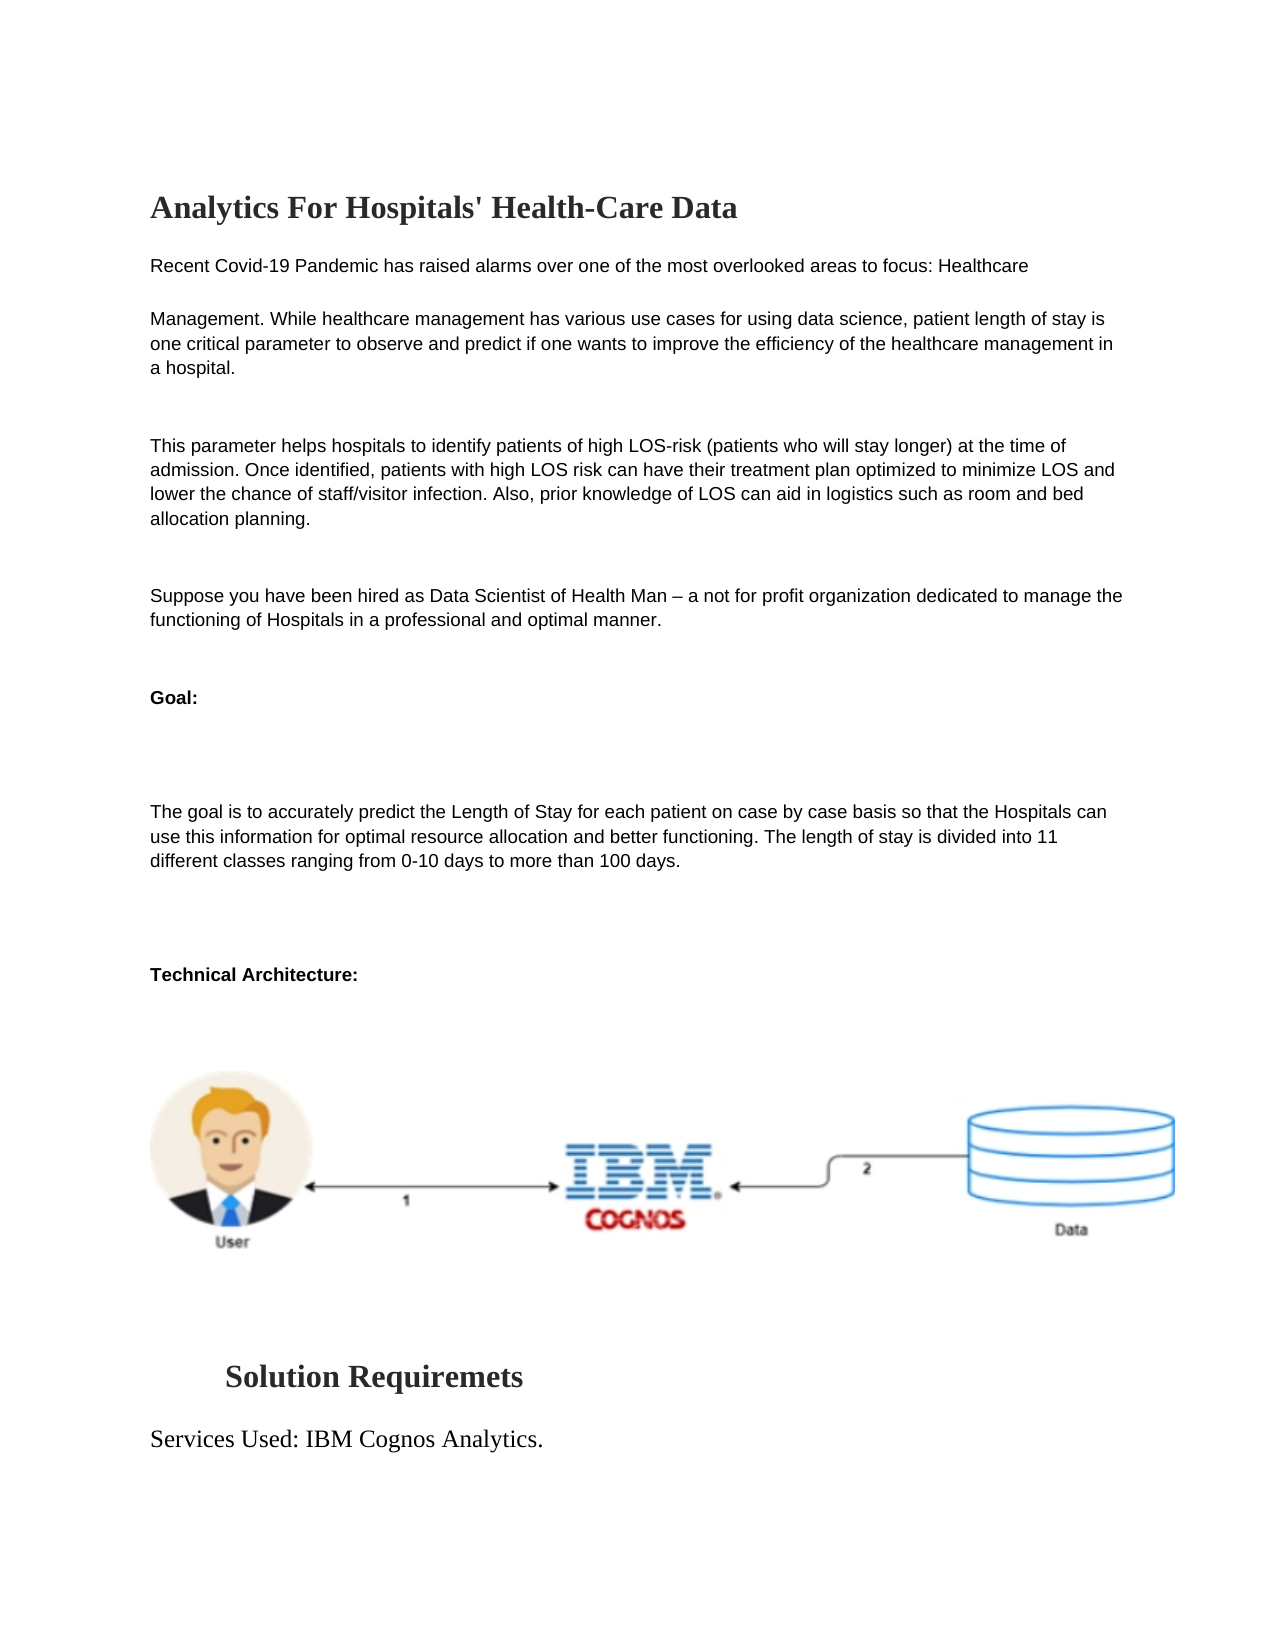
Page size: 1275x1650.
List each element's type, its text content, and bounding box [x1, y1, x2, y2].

text Goal: [150, 663, 1125, 708]
subtitle Solution Requiremets [150, 1345, 1125, 1394]
text The goal is to accurately predict the Length of Stay for each patient on case by case basis so that the Hospitals can use this information for optimal resource allocation and better functioning. The length of stay is divided into 11 different classes ranging from 0-10 days to more than 100 days. [150, 801, 1125, 871]
text Analytics For Hospitals' Health-Care Data [150, 176, 1125, 226]
text Technical Architecture: [150, 964, 1125, 985]
picture [150, 1070, 1176, 1255]
text Management. While healthcare management has various use cases for using data science, patient length of stay is one critical parameter to observe and predict if one wants to improve the efficiency of the healthcare management in a hospital. [150, 308, 1125, 378]
text Suppose you have been hired as Data Scientist of Health Man – a not for profit organization dedicated to manage the functioning of Hospitals in a professional and optimal manner. [150, 561, 1125, 631]
text This parameter helps hospitals to identify patients of high LOS-risk (patients who will stay longer) at the time of admission. Once identified, patients with high LOS risk can have their treatment plan optimized to minimize LOS and lower the chance of staff/visitor infection. Also, prior knowledge of LOS can aid in logistics such as room and bed allocation planning. [150, 410, 1125, 529]
text Services Used: IBM Cognos Analytics. [150, 1424, 1125, 1452]
text Recent Covid-19 Pandemic has raised alarms over one of the most overlooked areas to focus: Healthcare [150, 255, 1125, 276]
